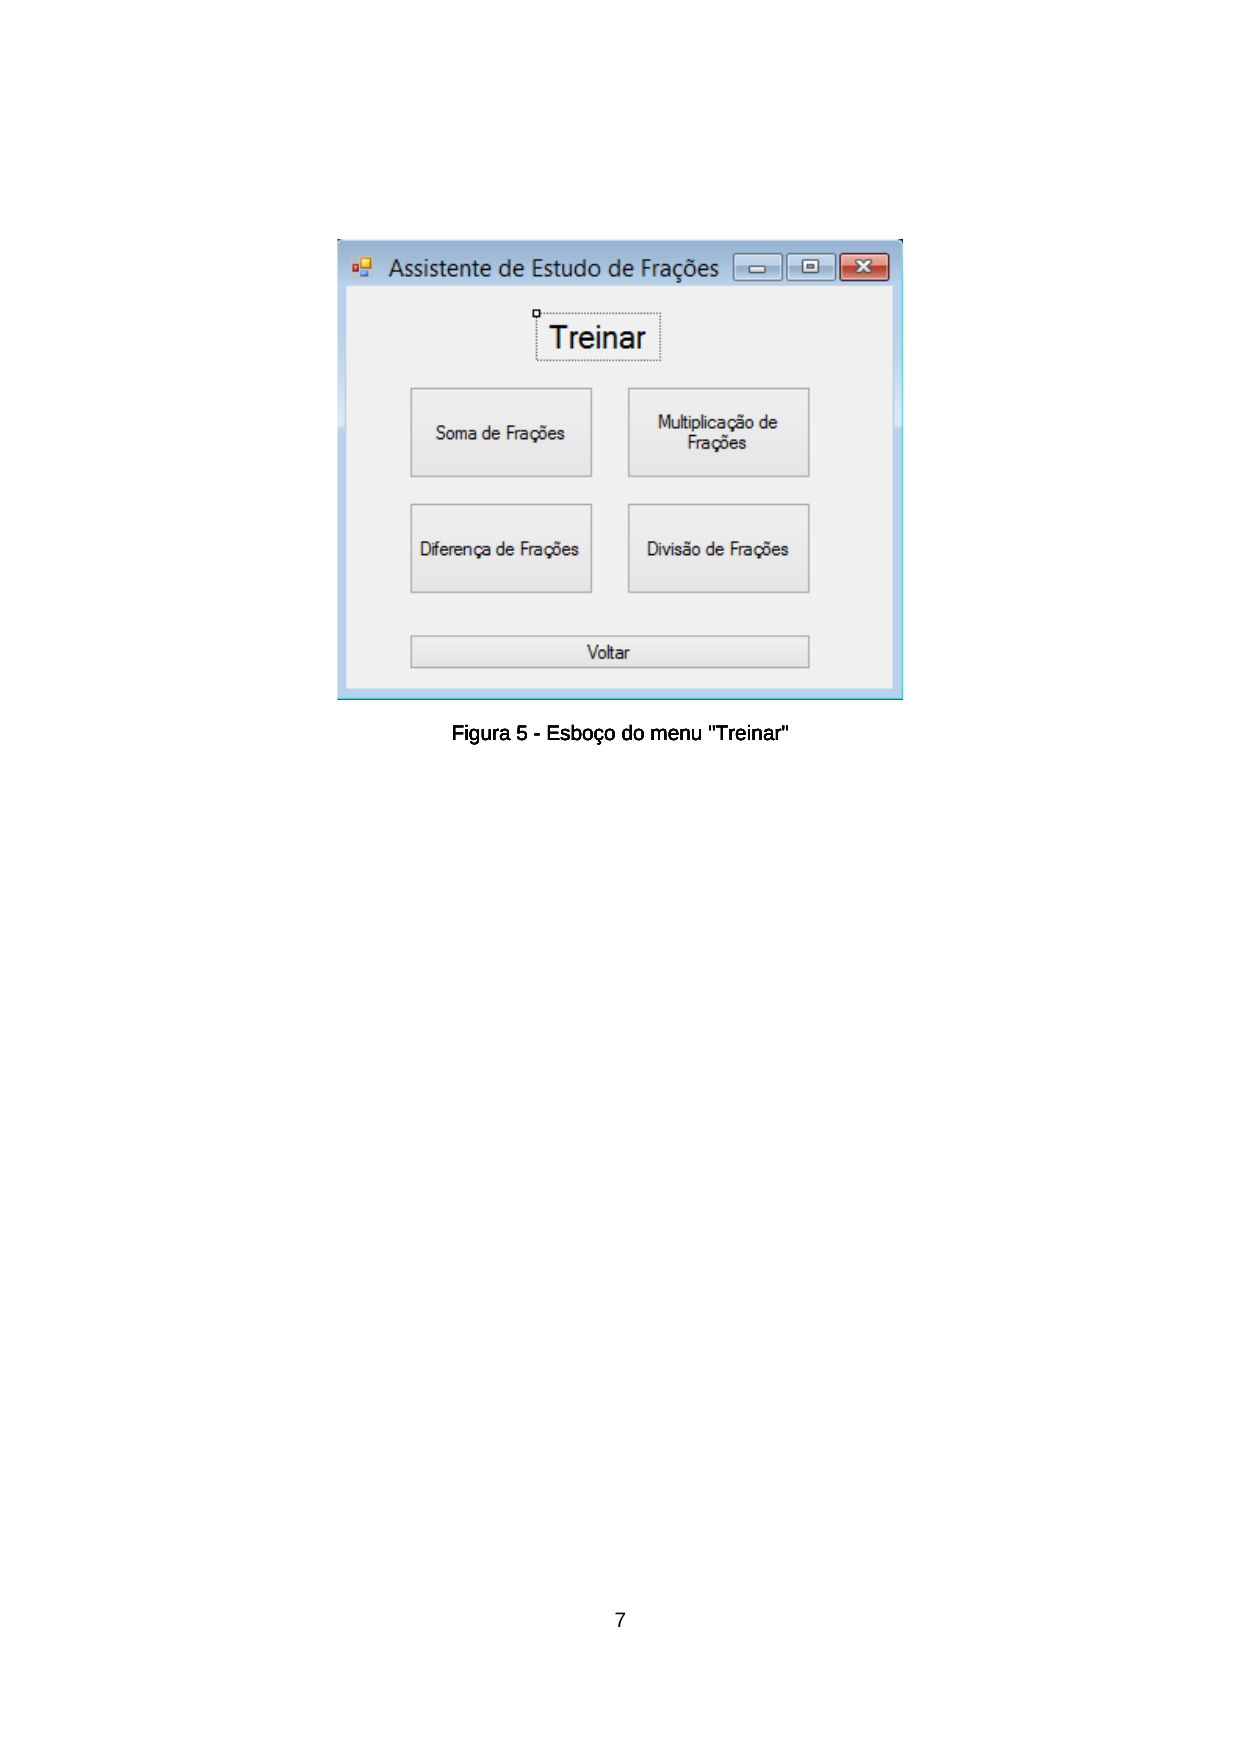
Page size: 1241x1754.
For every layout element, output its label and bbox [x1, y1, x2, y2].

picture [337, 239, 903, 700]
